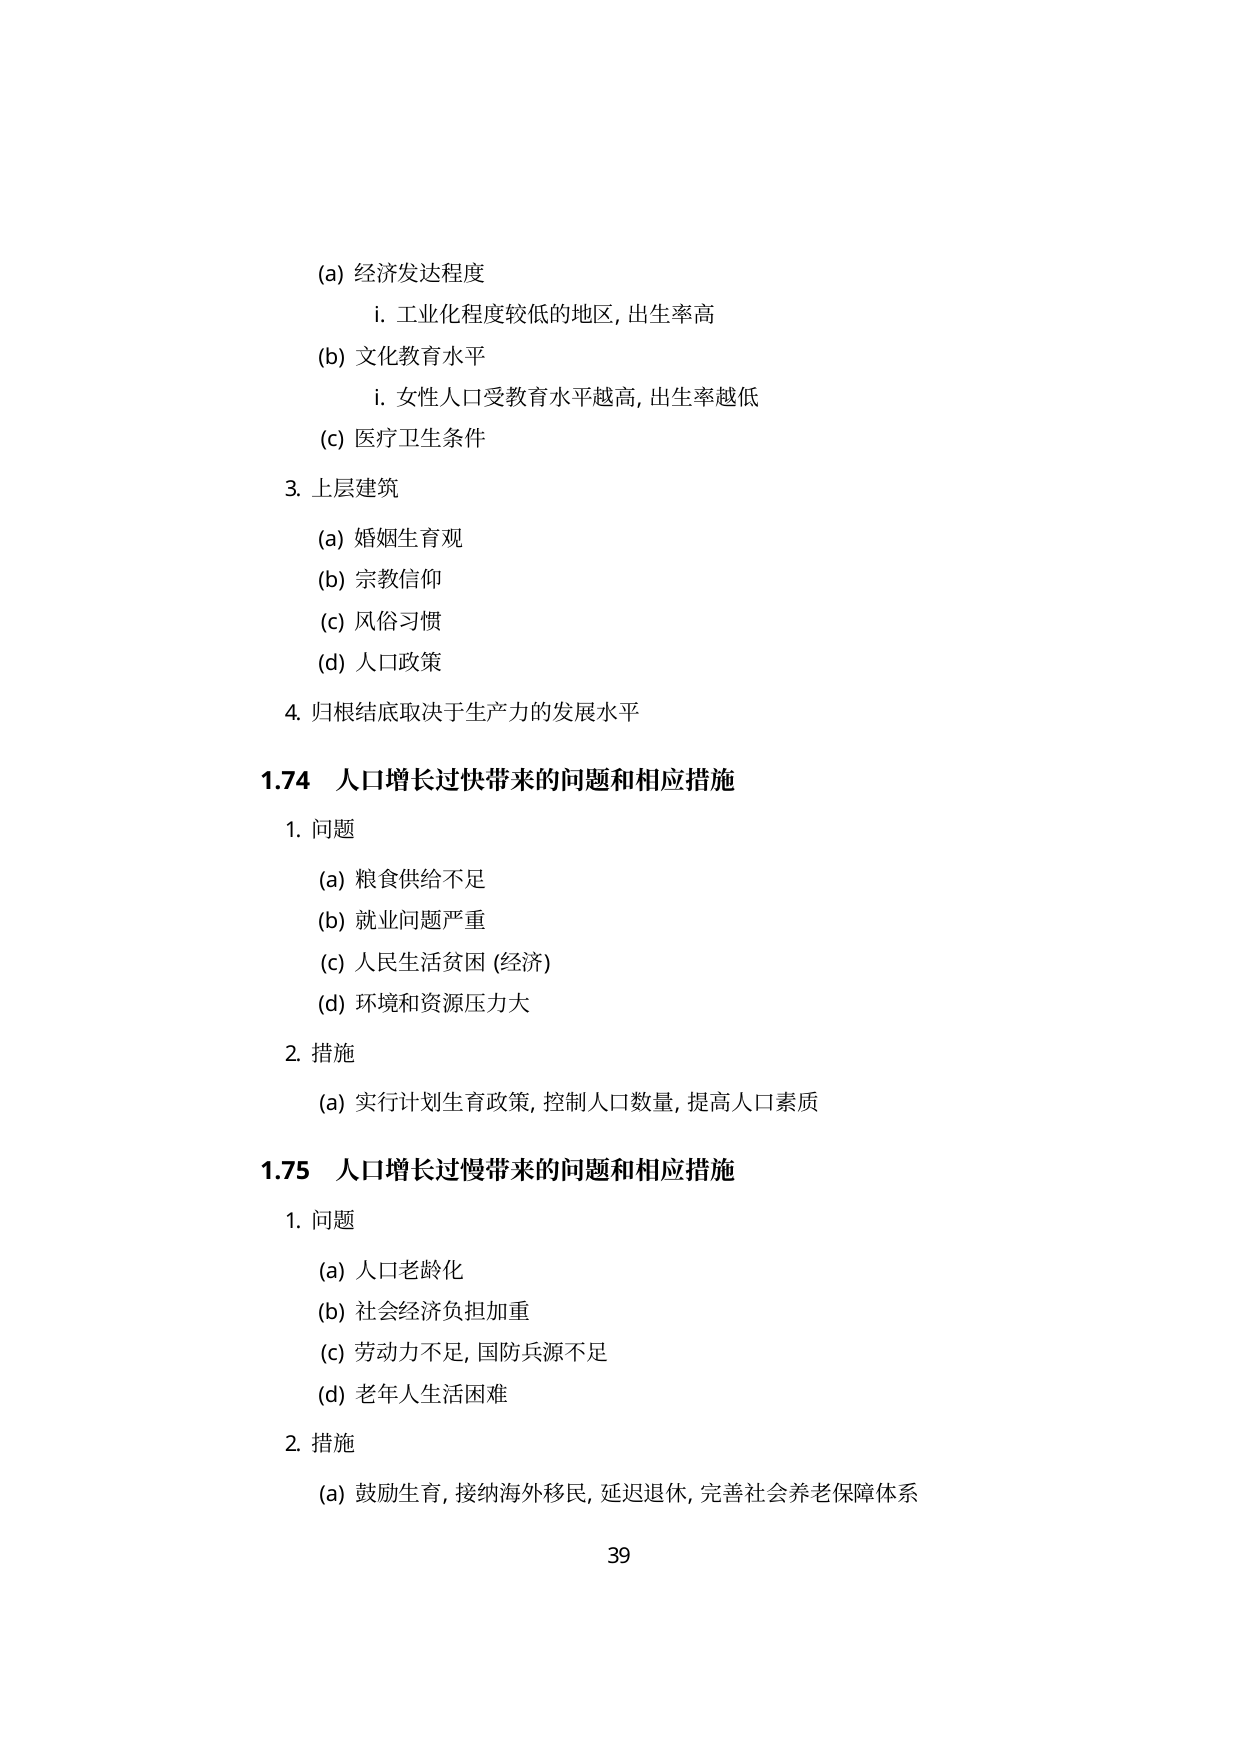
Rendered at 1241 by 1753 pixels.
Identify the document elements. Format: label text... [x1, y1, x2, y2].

text 1 [260, 761, 274, 796]
text . 措施 [295, 1036, 847, 1067]
text . 措施 [295, 1427, 948, 1458]
text (d) 老年人生活困难 [318, 1377, 637, 1408]
text i. 工业化程度较低的地区, 出生率高 [374, 298, 785, 329]
text .75 人口增长过慢带来的问题和相应措施 [274, 1151, 760, 1187]
text (c) 风俗习惯 [321, 604, 492, 635]
text . 归根结底取决于生产力的发展水平 [295, 695, 665, 726]
text (a) 人口老龄化 [319, 1253, 492, 1284]
text (c) 劳动力不足, 国防兵源不足 [321, 1336, 637, 1367]
text (c) 人民生活贫困 (经济) [321, 945, 582, 976]
text (d) 人口政策 [318, 646, 492, 677]
text (b) 文化教育水平 [318, 339, 785, 370]
text (a) 鼓励生育, 接纳海外移民, 延迟退休, 完善社会养老保障体系 [319, 1477, 948, 1508]
text 3 [284, 472, 320, 503]
text .74 人口增长过快带来的问题和相应措施 [274, 761, 760, 796]
text . 问题 [295, 813, 514, 844]
text . 问题 [295, 1203, 492, 1234]
text (b) 宗教信仰 [318, 563, 492, 594]
text (a) 经济发达程度 [318, 256, 785, 287]
text (a) 粮食供给不足 [319, 862, 514, 893]
text (b) 就业问题严重 [318, 904, 514, 935]
text (a) 婚姻生育观 [318, 521, 492, 552]
text (a) 实行计划生育政策, 控制人口数量, 提高人口素质 [319, 1086, 847, 1117]
text (d) 环境和资源压力大 [318, 987, 582, 1018]
text (b) 社会经济负担加重 [318, 1294, 637, 1326]
text i. 女性人口受教育水平越高, 出生率越低 [374, 381, 785, 412]
text (c) 医疗卫生条件 [320, 422, 514, 453]
text 1 [260, 1151, 274, 1187]
text . 上层建筑 [320, 472, 514, 503]
text 9 [618, 1539, 654, 1570]
